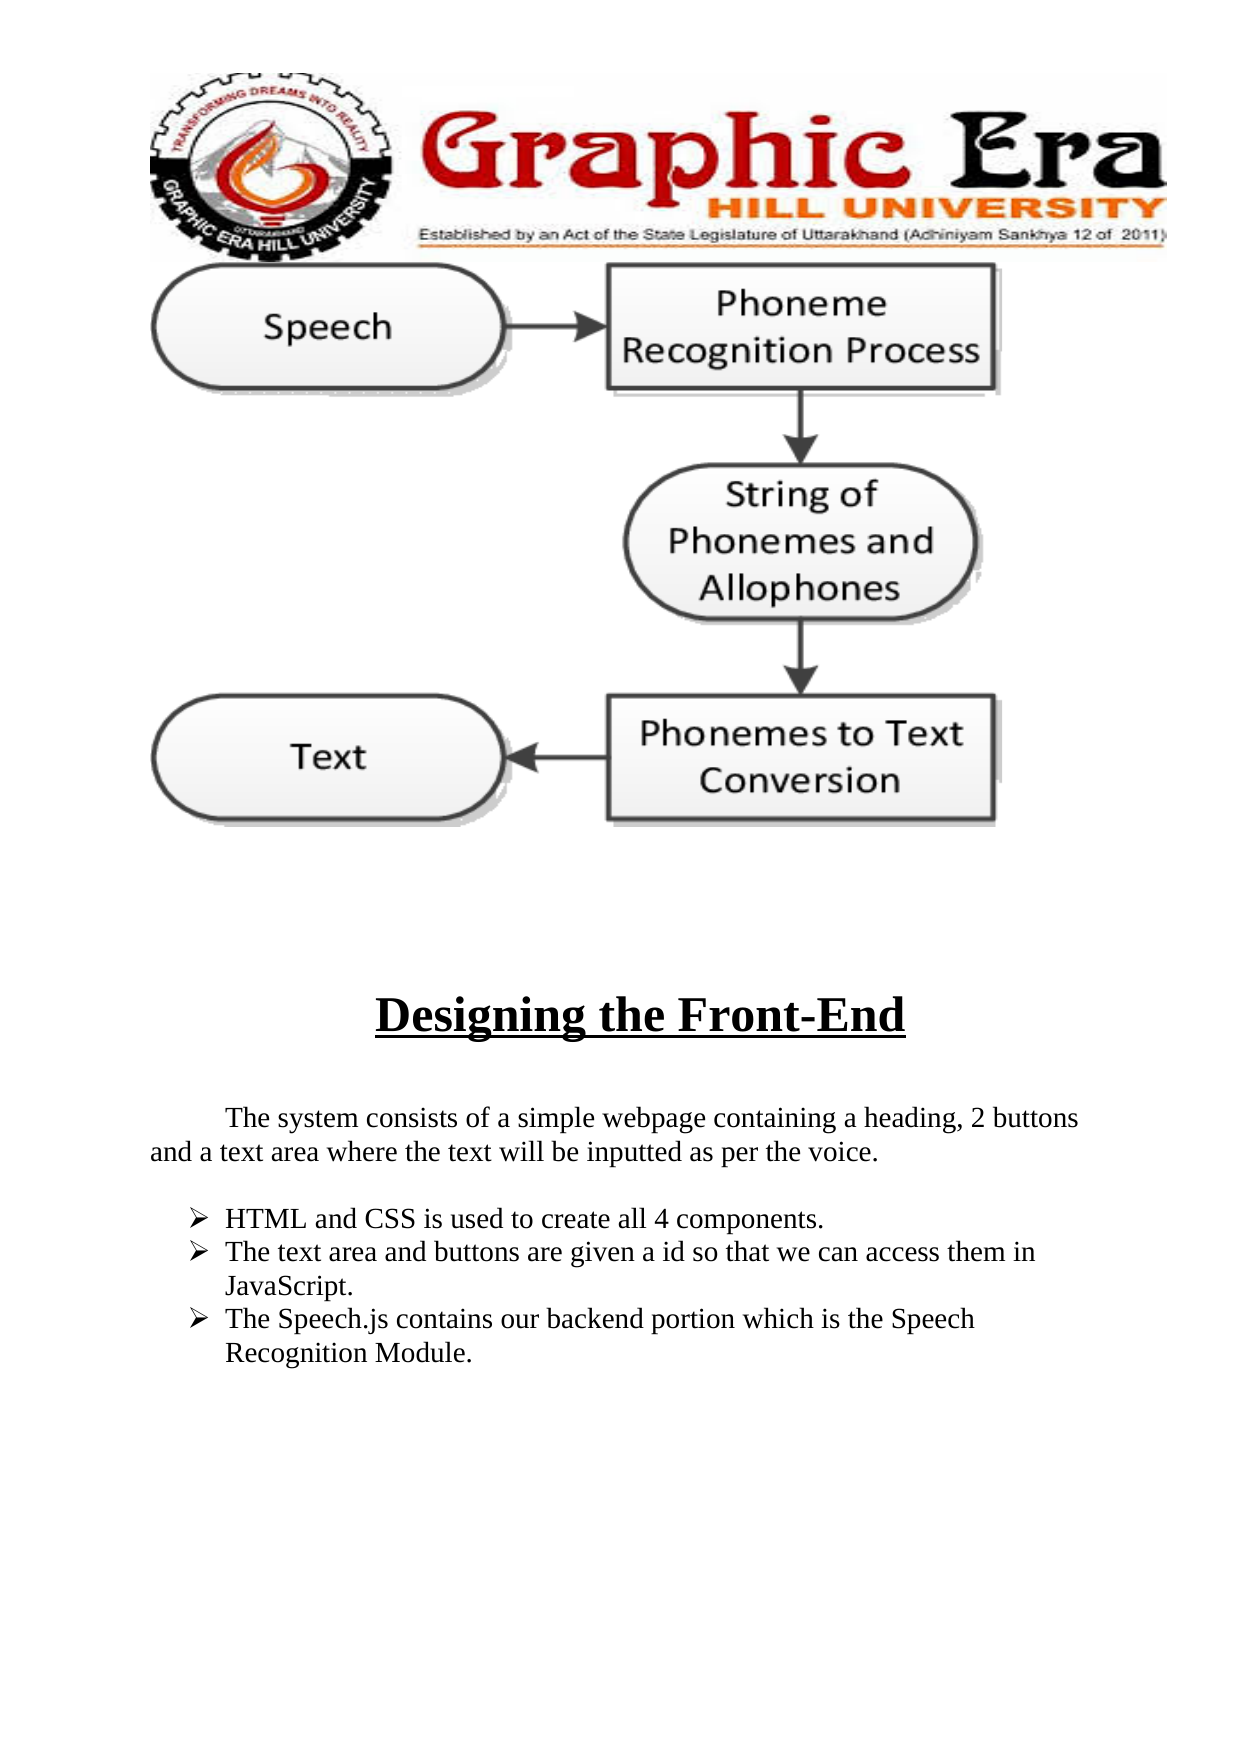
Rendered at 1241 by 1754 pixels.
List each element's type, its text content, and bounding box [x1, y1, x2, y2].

list The text area and buttons are given a id so that we can access them in JavaScript. [187, 1234, 1090, 1302]
text The system consists of a simple webpage containing a heading, 2 buttons and a text area where the text will be inputted as per the voice. [150, 1100, 1090, 1167]
list The Speech.js contains our backend portion which is the Speech Recognition Module. [187, 1302, 1090, 1395]
list HTML and CSS is used to create all 4 components. [187, 1201, 1090, 1234]
picture [150, 73, 1167, 827]
text Designing the Front-End [300, 985, 1090, 1043]
